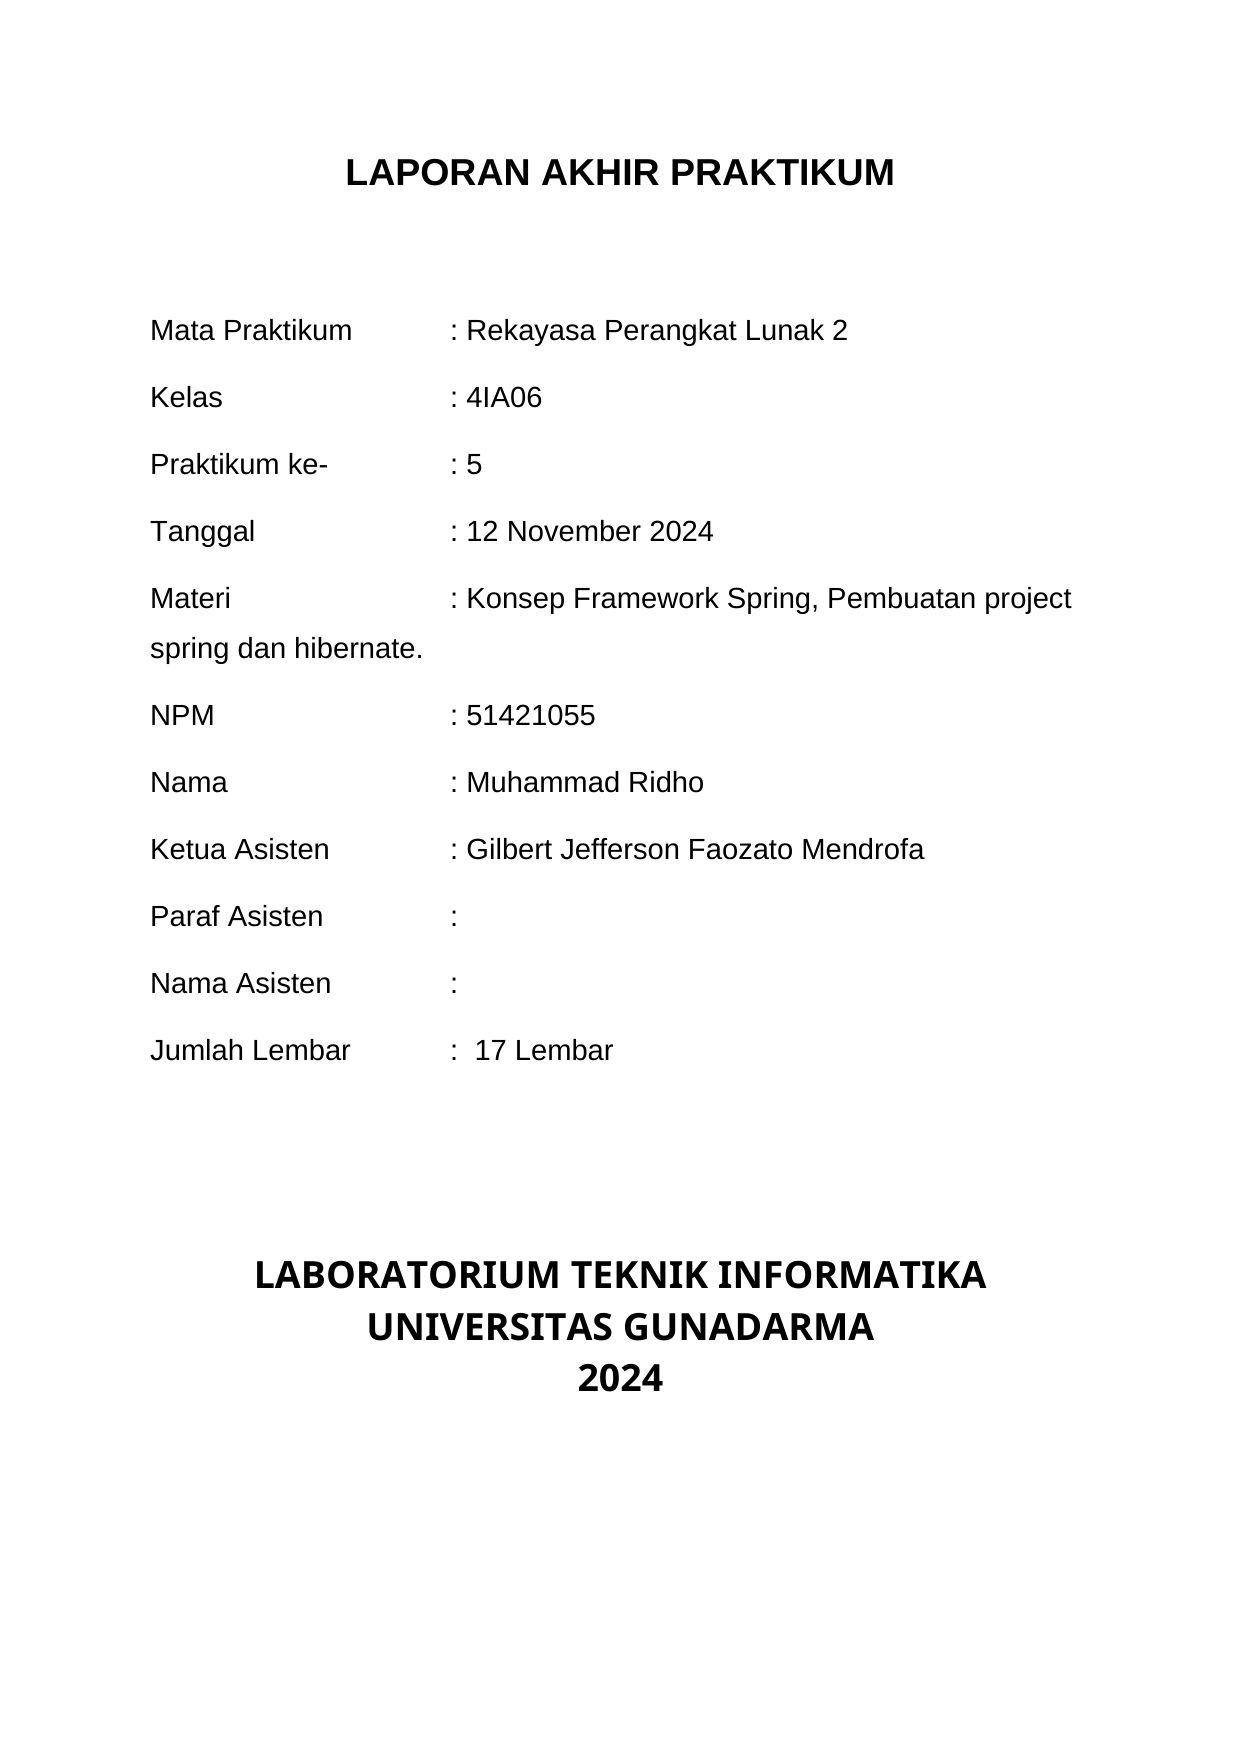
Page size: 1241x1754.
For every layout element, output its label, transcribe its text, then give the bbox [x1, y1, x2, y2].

text UNIVERSITAS GUNADARMA [150, 1300, 1090, 1351]
text Nama Asisten : [150, 966, 1090, 999]
text NPM : 51421055 [150, 698, 1090, 731]
text Praktikum ke- : 5 [150, 447, 1090, 480]
text 2024 [150, 1351, 1090, 1402]
text Nama : Muhammad Ridho [150, 765, 1090, 798]
text Ketua Asisten : Gilbert Jefferson Faozato Mendrofa [150, 832, 1090, 865]
text Mata Praktikum : Rekayasa Perangkat Lunak 2 [150, 313, 1090, 346]
text Materi : Konsep Framework Spring, Pembuatan project spring dan hibernate. [150, 581, 1090, 664]
text Kelas : 4IA06 [150, 380, 1090, 413]
text LABORATORIUM TEKNIK INFORMATIKA [150, 1249, 1090, 1300]
text LAPORAN AKHIR PRAKTIKUM [150, 150, 1090, 193]
text Tanggal : 12 November 2024 [150, 514, 1090, 547]
text Paraf Asisten : [150, 899, 1090, 932]
text Jumlah Lembar : 17 Lembar [150, 1033, 1090, 1066]
